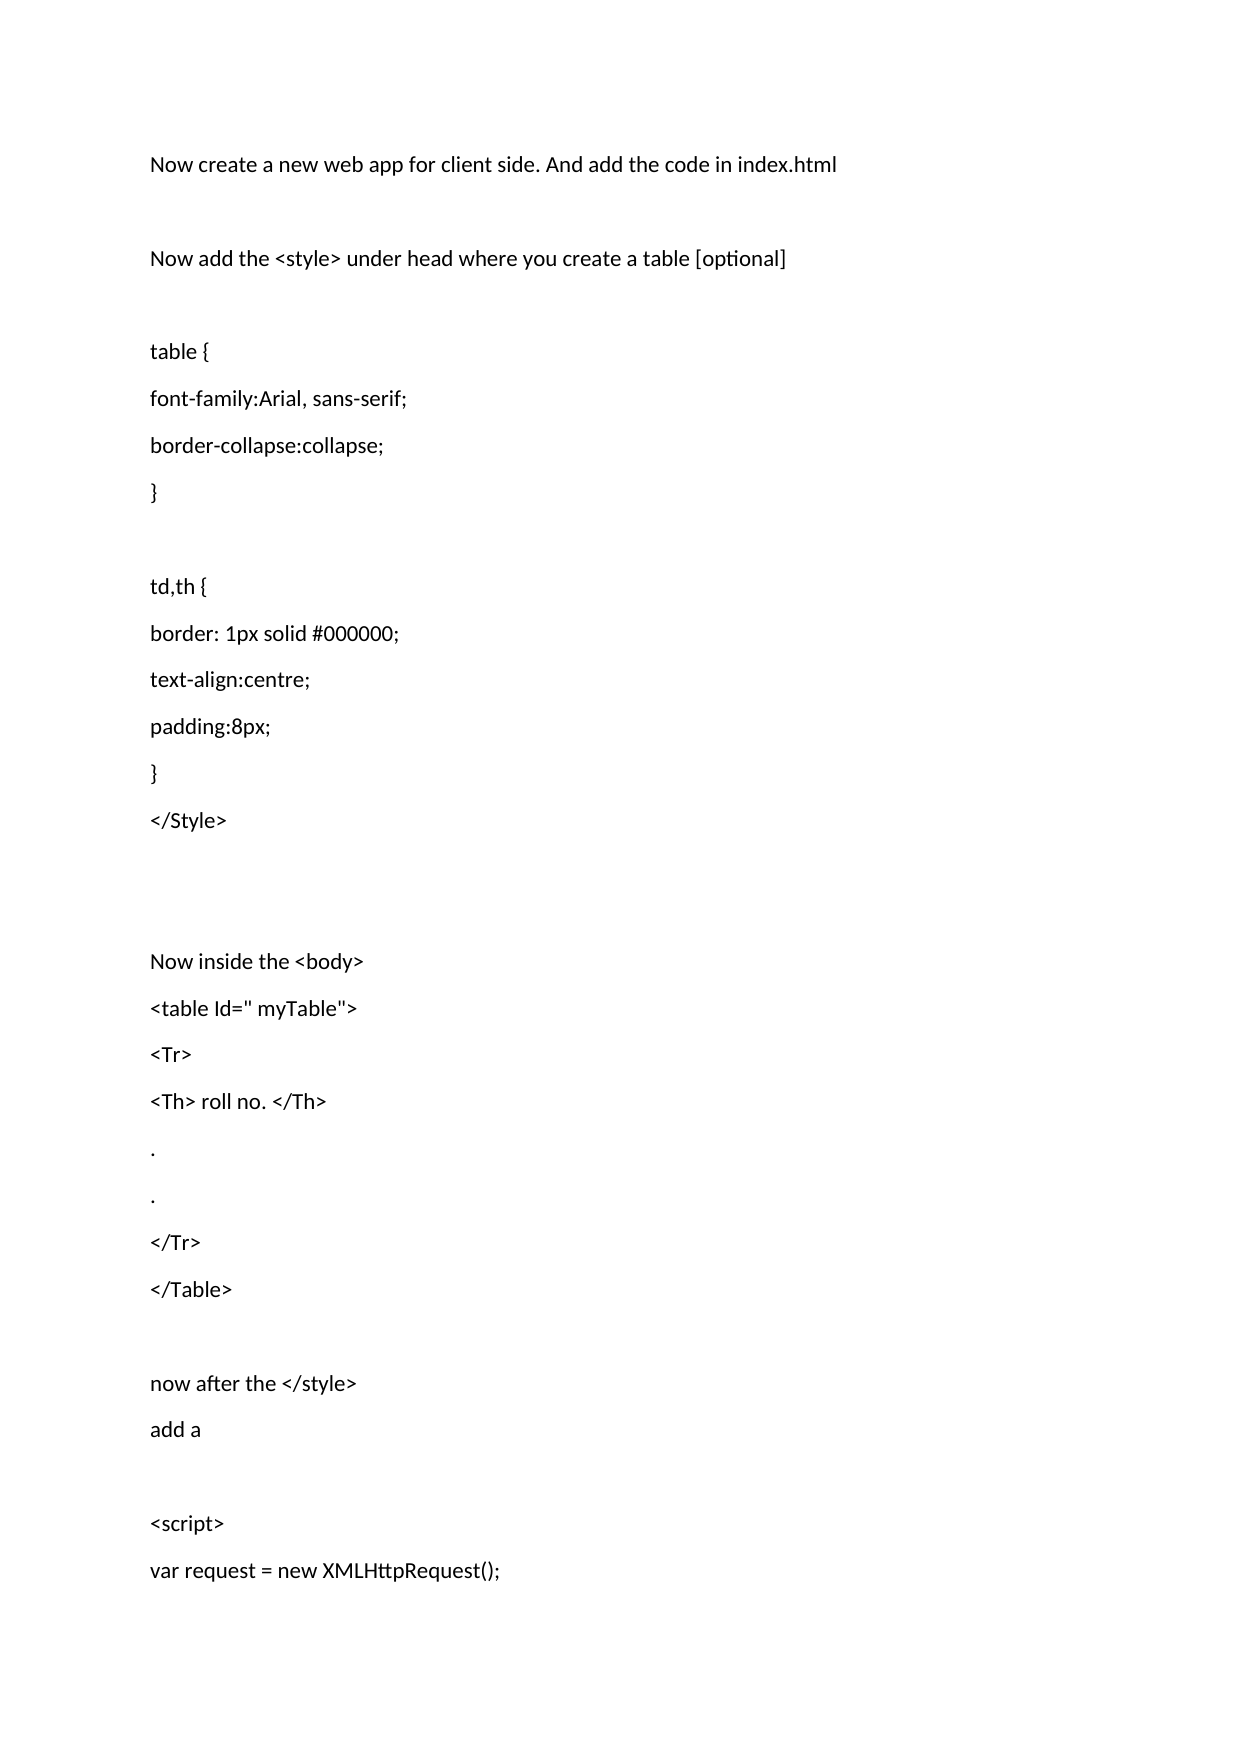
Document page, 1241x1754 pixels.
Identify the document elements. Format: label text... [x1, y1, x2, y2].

text . [150, 1134, 1090, 1162]
text </Style> [150, 806, 1090, 834]
text now after the </style> [150, 1369, 1090, 1397]
text <Tr> [150, 1041, 1090, 1069]
text Now inside the <body> [150, 947, 1090, 975]
text Now create a new web app for client side. And add the code in index.html [150, 150, 1090, 178]
text var request = new XMLHttpRequest(); [150, 1556, 1090, 1584]
text . [150, 1181, 1090, 1209]
text <script> [150, 1509, 1090, 1537]
text td,th { [150, 572, 1090, 600]
text Now add the <style> under head where you create a table [optional] [150, 244, 1090, 272]
text font-family:Arial, sans-serif; [150, 384, 1090, 412]
text border: 1px solid #000000; [150, 619, 1090, 647]
text add a [150, 1416, 1090, 1444]
text } [150, 759, 1090, 787]
text <Th> roll no. </Th> [150, 1087, 1090, 1116]
text padding:8px; [150, 712, 1090, 741]
text </Table> [150, 1275, 1090, 1303]
text </Tr> [150, 1228, 1090, 1256]
text <table Id=" myTable"> [150, 994, 1090, 1022]
text text-align:centre; [150, 666, 1090, 694]
text border-collapse:collapse; [150, 431, 1090, 459]
text } [150, 478, 1090, 506]
text table { [150, 337, 1090, 366]
